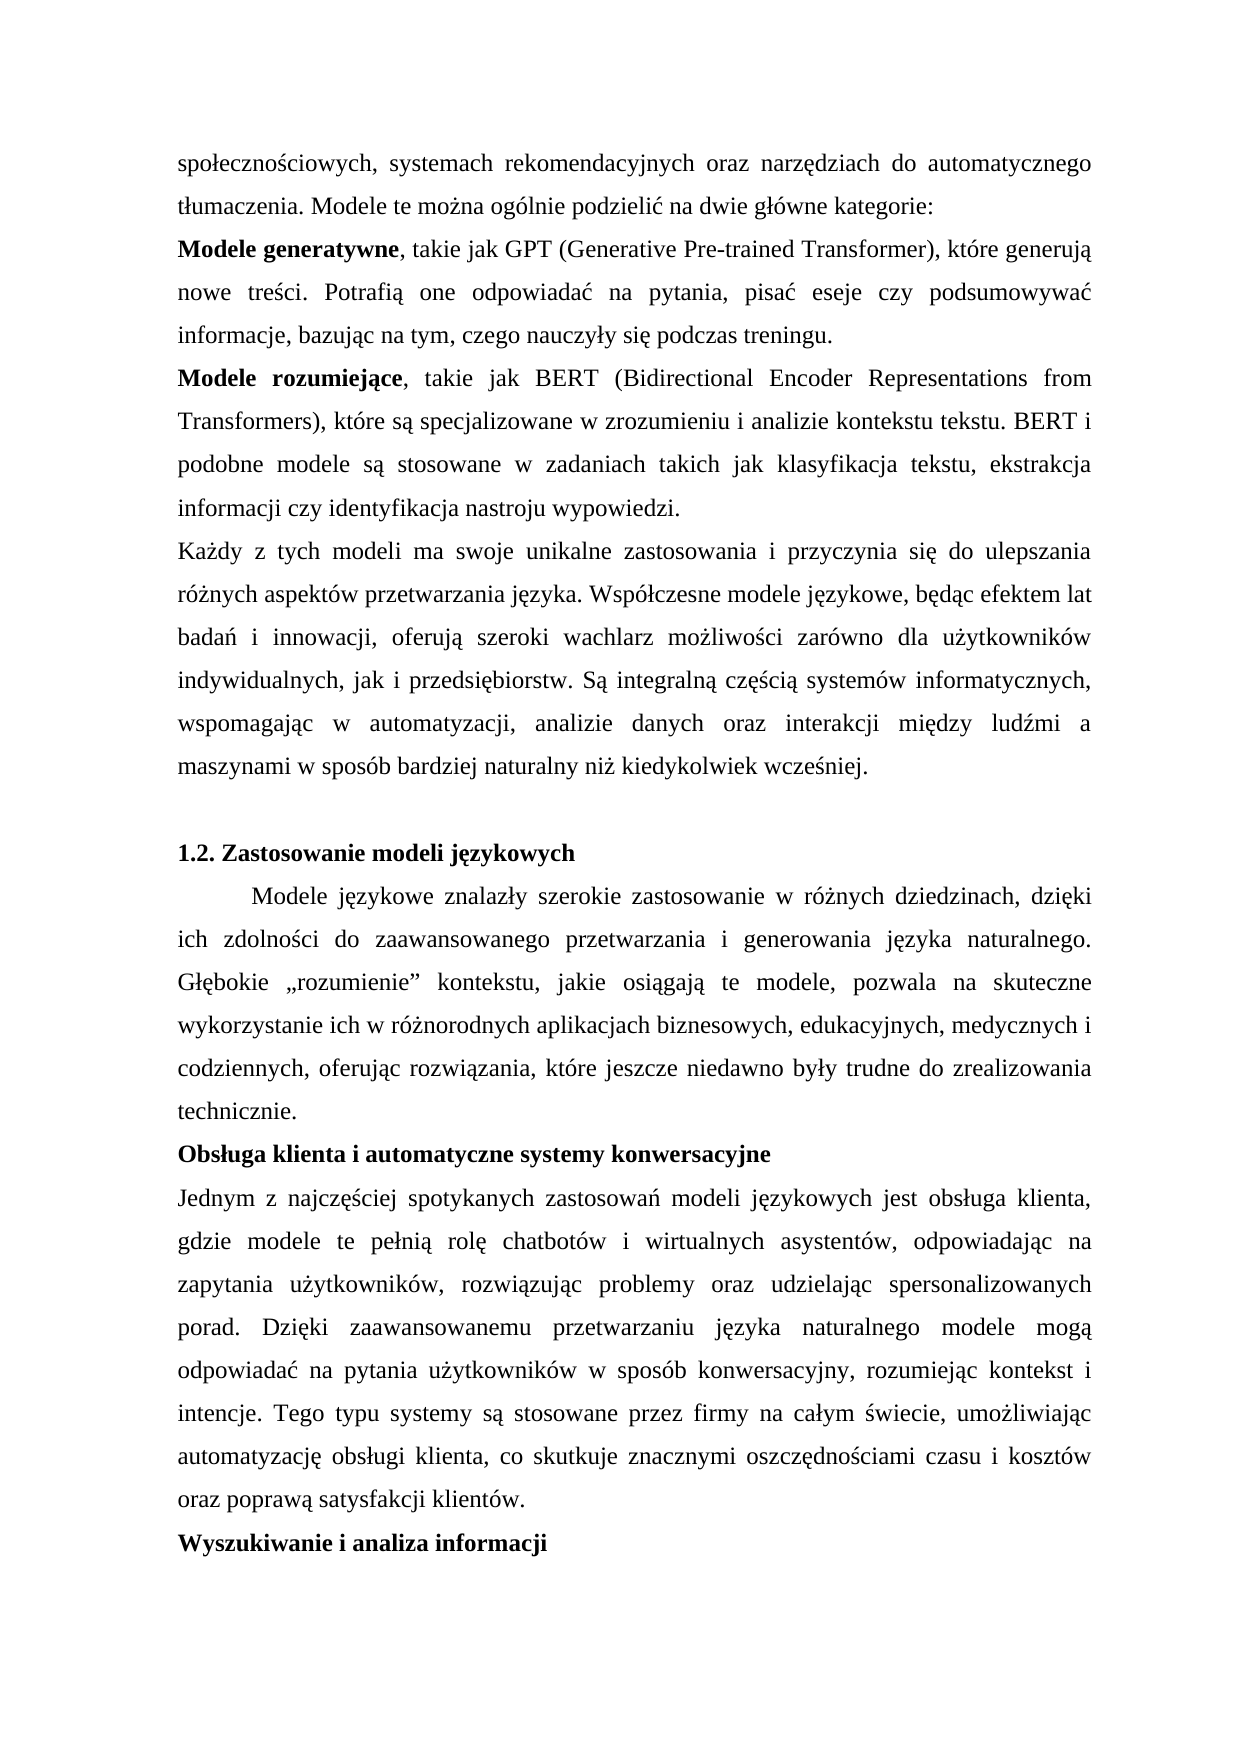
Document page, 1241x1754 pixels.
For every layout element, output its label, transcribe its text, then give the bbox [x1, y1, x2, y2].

text Modele rozumiejące, takie jak BERT (Bidirectional Encoder Representations from Transformers), które są specjalizowane w zrozumieniu i analizie kontekstu tekstu. BERT i podobne modele są stosowane w zadaniach takich jak klasyfikacja tekstu, ekstrakcja informacji czy identyfikacja nastroju wypowiedzi. [177, 363, 1092, 521]
text Jednym z najczęściej spotykanych zastosowań modeli językowych jest obsługa klienta, gdzie modele te pełnią rolę chatbotów i wirtualnych asystentów, odpowiadając na zapytania użytkowników, rozwiązując problemy oraz udzielając spersonalizowanych porad. Dzięki zaawansowanemu przetwarzaniu języka naturalnego modele mogą odpowiadać na pytania użytkowników w sposób konwersacyjny, rozumiejąc kontekst i intencje. Tego typu systemy są stosowane przez firmy na całym świecie, umożliwiając automatyzację obsługi klienta, co skutkuje znacznymi oszczędnościami czasu i kosztów oraz poprawą satysfakcji klientów. [177, 1183, 1092, 1513]
text Modele językowe znalazły szerokie zastosowanie w różnych dziedzinach, dzięki ich zdolności do zaawansowanego przetwarzania i generowania języka naturalnego. Głębokie „rozumienie” kontekstu, jakie osiągają te modele, pozwala na skuteczne wykorzystanie ich w różnorodnych aplikacjach biznesowych, edukacyjnych, medycznych i codziennych, oferując rozwiązania, które jeszcze niedawno były trudne do zrealizowania technicznie. [177, 881, 1092, 1125]
text Każdy z tych modeli ma swoje unikalne zastosowania i przyczynia się do ulepszania różnych aspektów przetwarzania języka. Współczesne modele językowe, będąc efektem lat badań i innowacji, oferują szeroki wachlarz możliwości zarówno dla użytkowników indywidualnych, jak i przedsiębiorstw. Są integralną częścią systemów informatycznych, wspomagając w automatyzacji, analizie danych oraz interakcji między ludźmi a maszynami w sposób bardziej naturalny niż kiedykolwiek wcześniej. [177, 536, 1092, 780]
text Obsługa klienta i automatyczne systemy konwersacyjne [177, 1139, 1092, 1168]
subtitle 1.2. Zastosowanie modeli językowych [177, 838, 1092, 866]
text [177, 148, 1092, 219]
text Wyszukiwanie i analiza informacji [177, 1528, 1092, 1556]
text Modele generatywne, takie jak GPT (Generative Pre-trained Transformer), które generują nowe treści. Potrafią one odpowiadać na pytania, pisać eseje czy podsumowywać informacje, bazując na tym, czego nauczyły się podczas treningu. [177, 234, 1092, 349]
